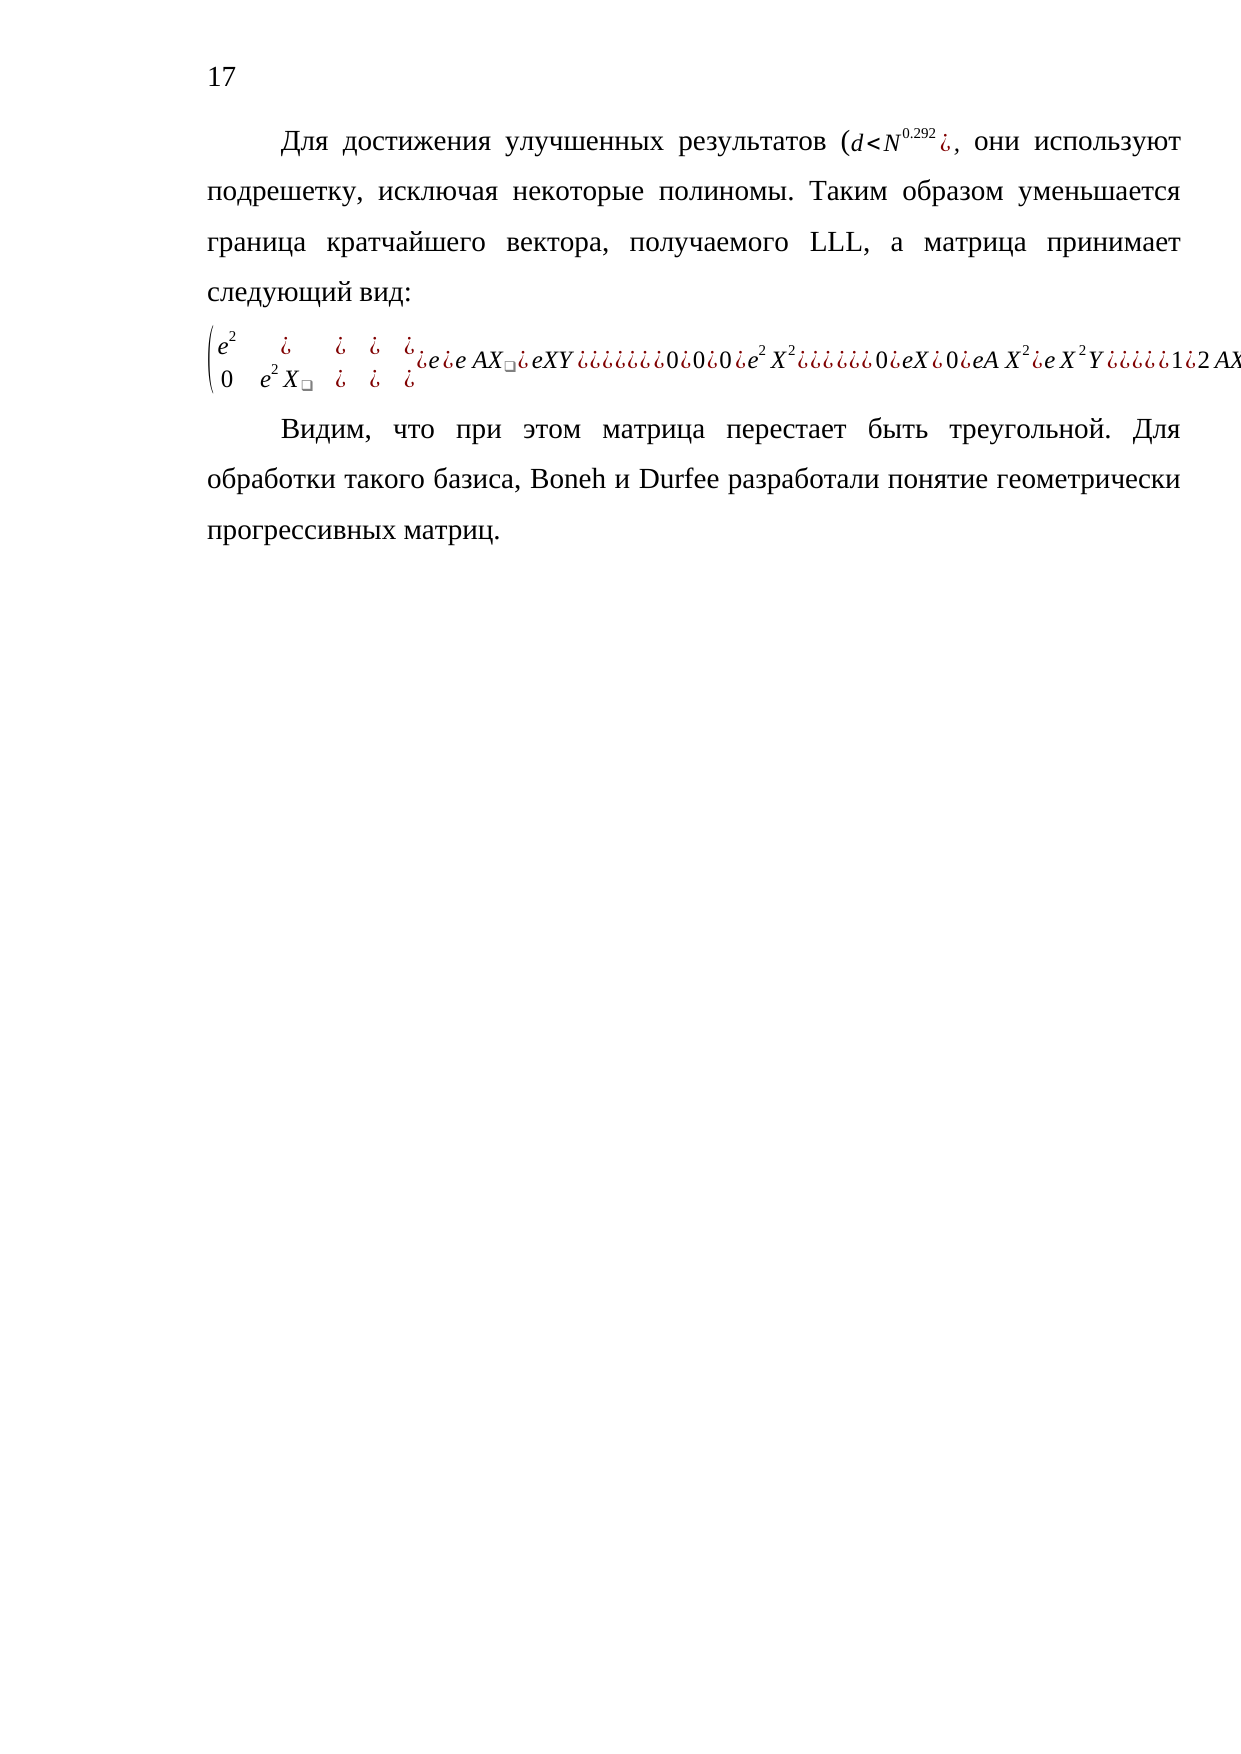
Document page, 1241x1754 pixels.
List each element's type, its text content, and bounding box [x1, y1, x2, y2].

text Для достижения улучшенных результатов ( они используют подрешетку, исключая некоторые полиномы. Таким образом уменьшается граница кратчайшего вектора, получаемого LLL, а матрица принимает следующий вид: [207, 123, 1181, 308]
text Видим, что при этом матрица перестает быть треугольной. Для обработки такого базиса, Boneh и Durfee разработали понятие геометрически прогрессивных матриц. [207, 411, 1181, 545]
